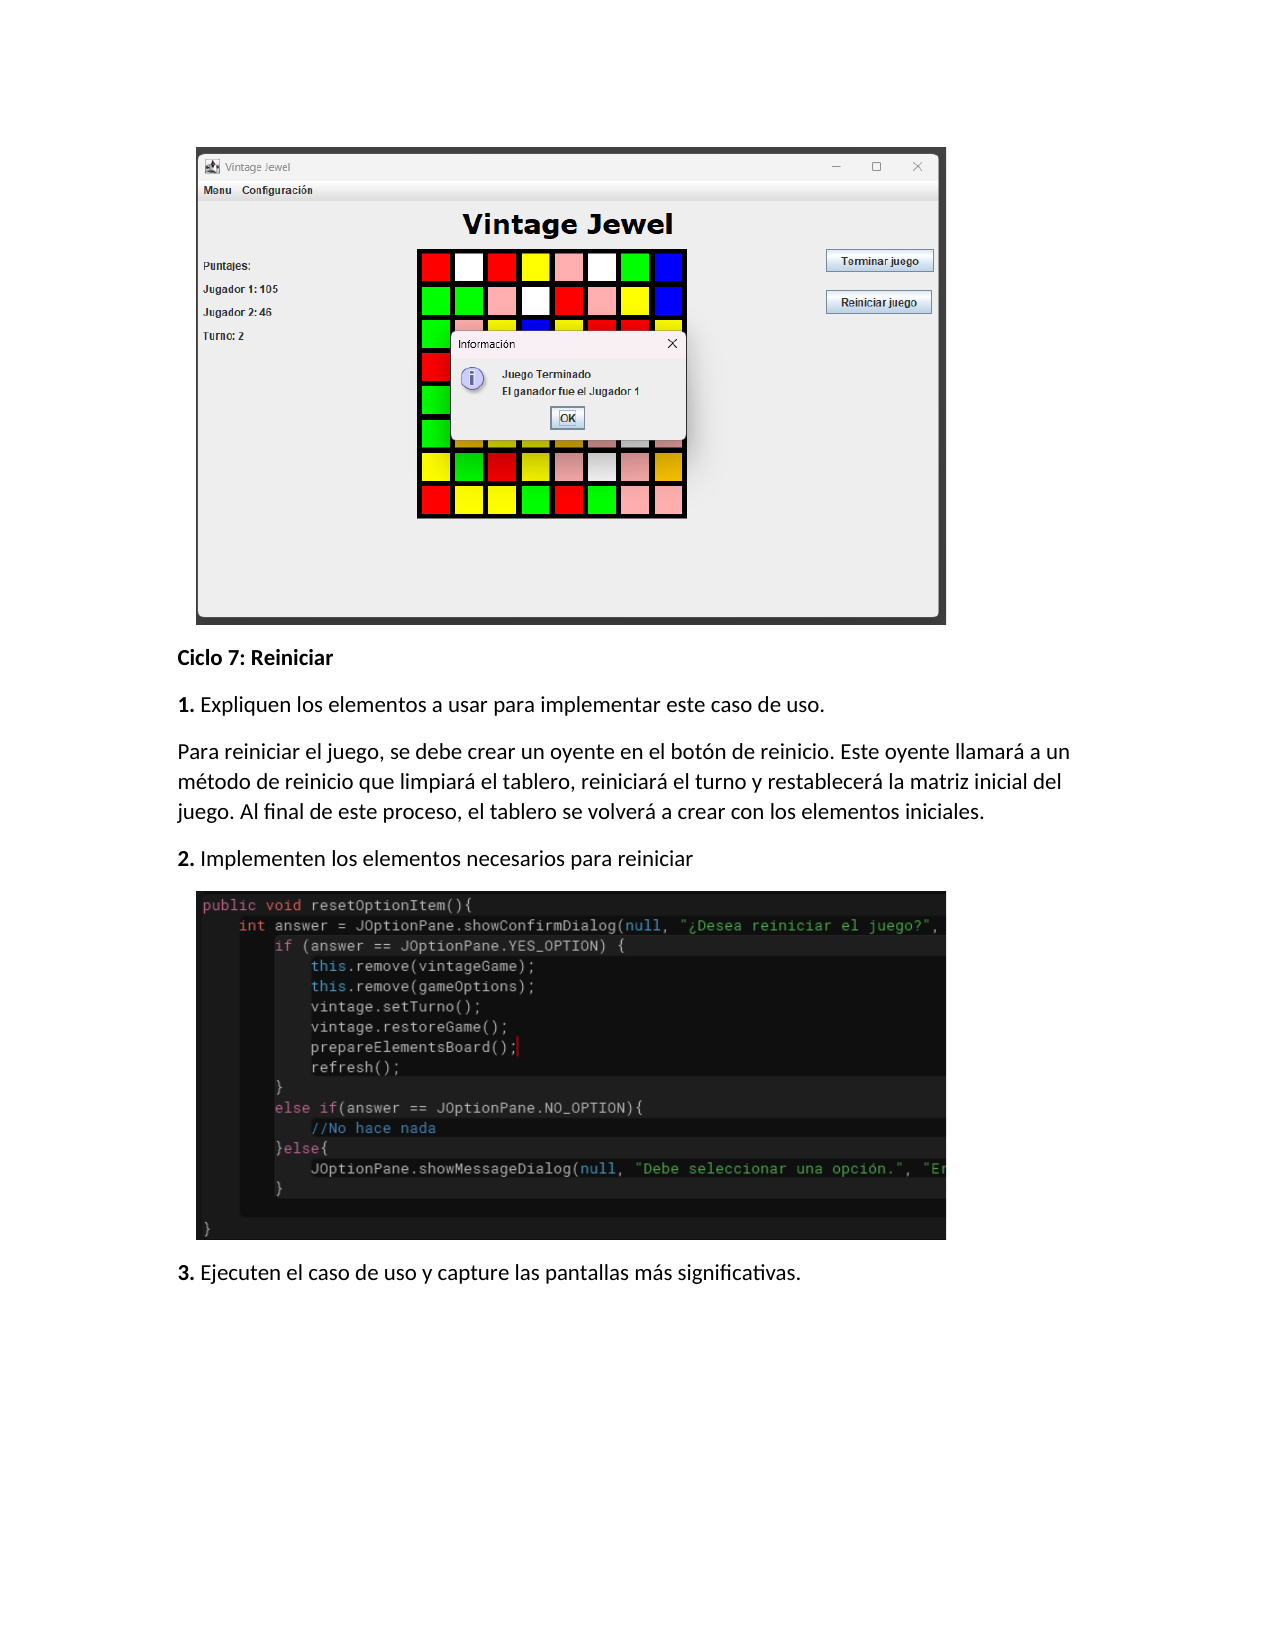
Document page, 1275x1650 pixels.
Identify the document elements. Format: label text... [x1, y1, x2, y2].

text Para reiniciar el juego, se debe crear un oyente en el botón de reinicio. Este oyente llamará a un método de reinicio que limpiará el tablero, reiniciará el turno y restablecerá la matriz inicial del juego. Al final de este proceso, el tablero se volverá a crear con los elementos iniciales. [177, 737, 1098, 825]
text 2. Implementen los elementos necesarios para reiniciar [177, 844, 1098, 872]
text 1. Expliquen los elementos a usar para implementar este caso de uso. [177, 690, 1098, 718]
text 3. Ejecuten el caso de uso y capture las pantallas más significativas. [177, 1258, 1098, 1286]
text Ciclo 7: Reiniciar [177, 643, 1098, 671]
